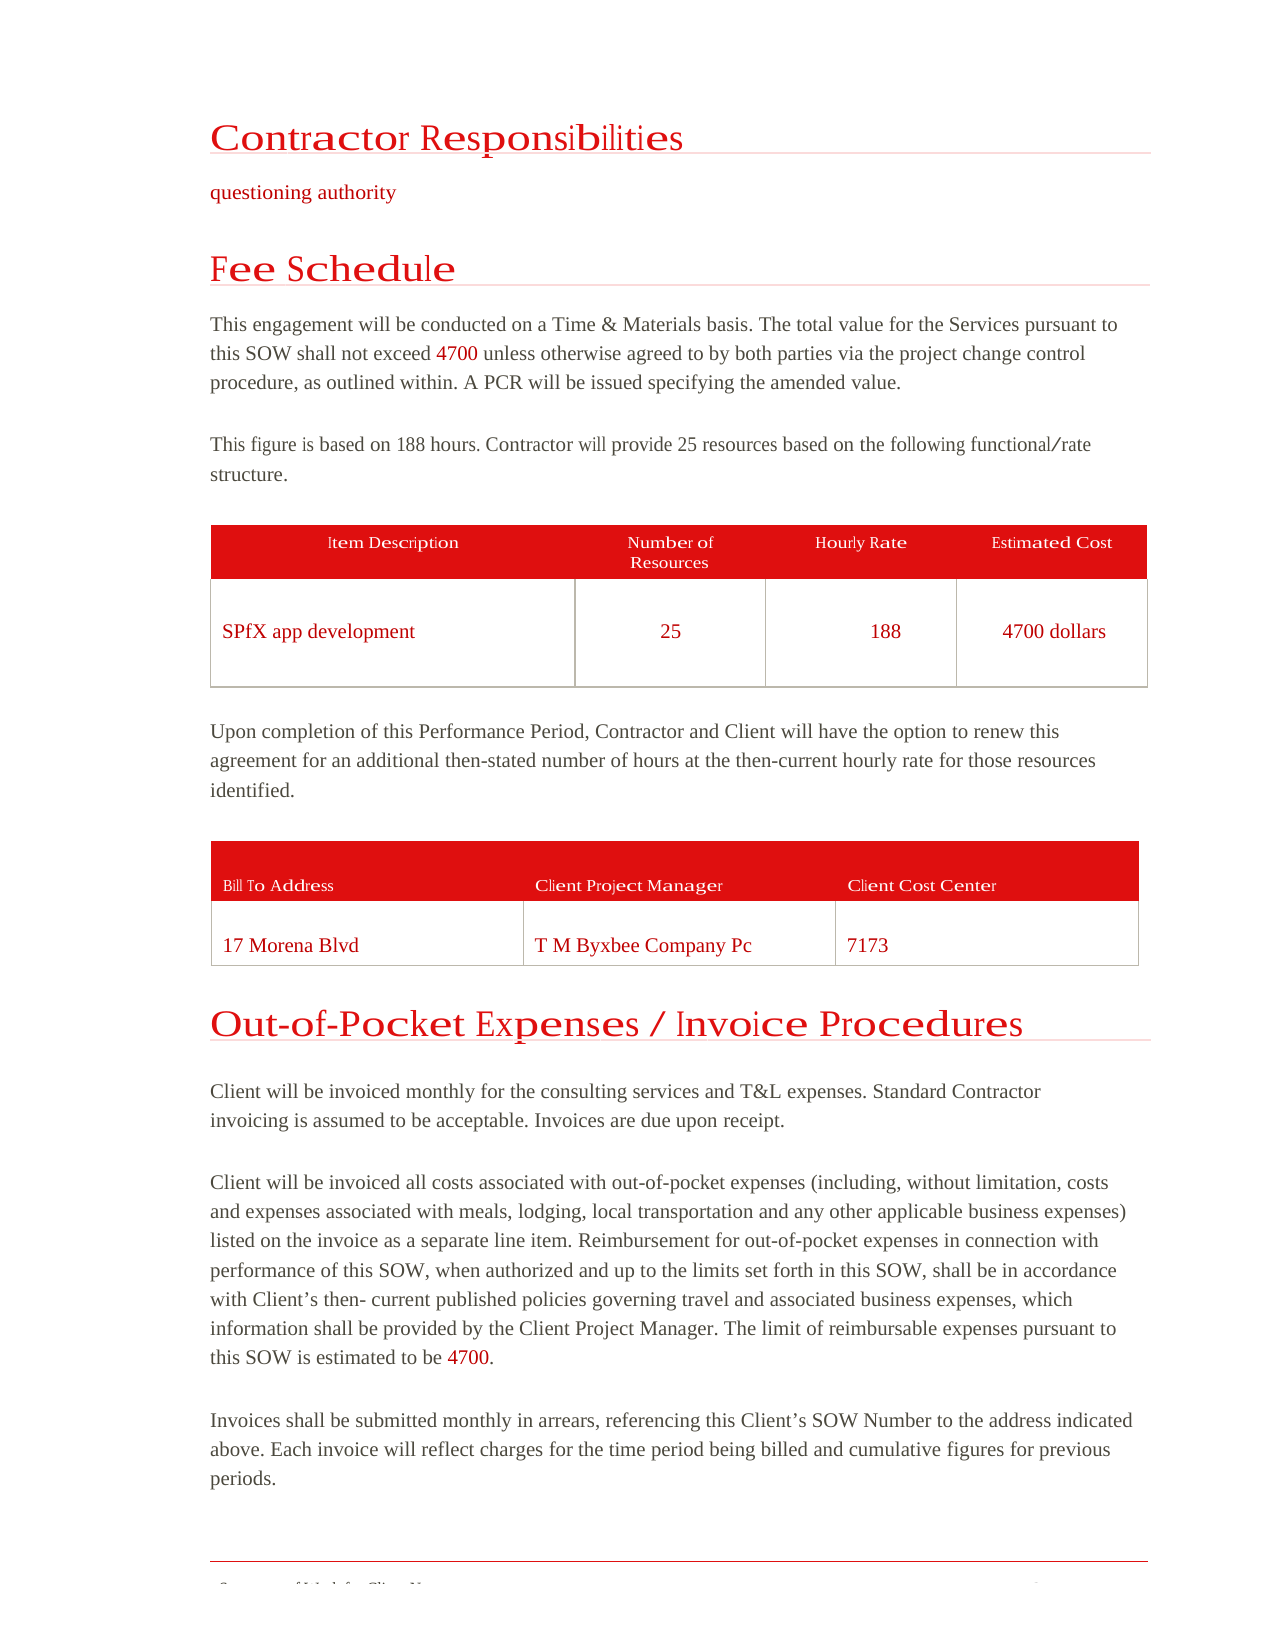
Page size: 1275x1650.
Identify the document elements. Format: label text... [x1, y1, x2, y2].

table_cell 17 Morena Blvd [212, 901, 523, 964]
text Client will be invoiced monthly for the consulting services and T&L expenses. Standard Contractor invoicing is assumed to be acceptable. Invoices are due upon receipt. [210, 1079, 1107, 1132]
text questioning authority [210, 180, 1275, 204]
table_cell 25 [576, 579, 765, 686]
table_header Item Description Number of Hourly Rate Estimated Cost Resources [211, 525, 1147, 579]
table_header Bill To Address Client Project Manager Client Cost Center [211, 841, 1139, 901]
subtitle Out-of-Pocket Expenses / Invoice Procedures [210, 1001, 1275, 1044]
table_cell 7173 [836, 901, 1138, 964]
text Upon completion of this Performance Period, Contractor and Client will have the option to renew this agreement for an additional then-stated number of hours at the then-current hourly rate for those resources identified. [210, 719, 1140, 802]
table_cell 4700 dollars [957, 579, 1147, 686]
text This engagement will be conducted on a Time & Materials basis. The total value for the Services pursuant to this SOW shall not exceed 4700 unless otherwise agreed to by both parties via the project change control procedure, as outlined within. A PCR will be issued specifying the amended value. [210, 312, 1140, 394]
table_cell T M Byxbee Company Pc [524, 901, 835, 964]
subtitle Contractor Responsibilities [210, 115, 1275, 158]
table_cell SPfX app development [211, 579, 574, 686]
text This figure is based on 188 hours. Contractor will provide 25 resources based on the following functional/rate structure. [210, 432, 1140, 486]
text Client will be invoiced all costs associated with out-of-pocket expenses (including, without limitation, costs and expenses associated with meals, lodging, local transportation and any other applicable business expenses) listed on the invoice as a separate line item. Reimbursement for out-of-pocket expenses in connection with performance of this SOW, when authorized and up to the limits set forth in this SOW, shall be in accordance with Client’s then- current published policies governing travel and associated business expenses, which information shall be provided by the Client Project Manager. The limit of reimbursable expenses pursuant to this SOW is estimated to be 4700. [210, 1170, 1128, 1369]
subtitle Fee Schedule [210, 247, 1275, 290]
table_cell 188 [766, 579, 956, 686]
text Invoices shall be submitted monthly in arrears, referencing this Client’s SOW Number to the address indicated above. Each invoice will reflect charges for the time period being billed and cumulative figures for previous periods. [210, 1408, 1144, 1490]
